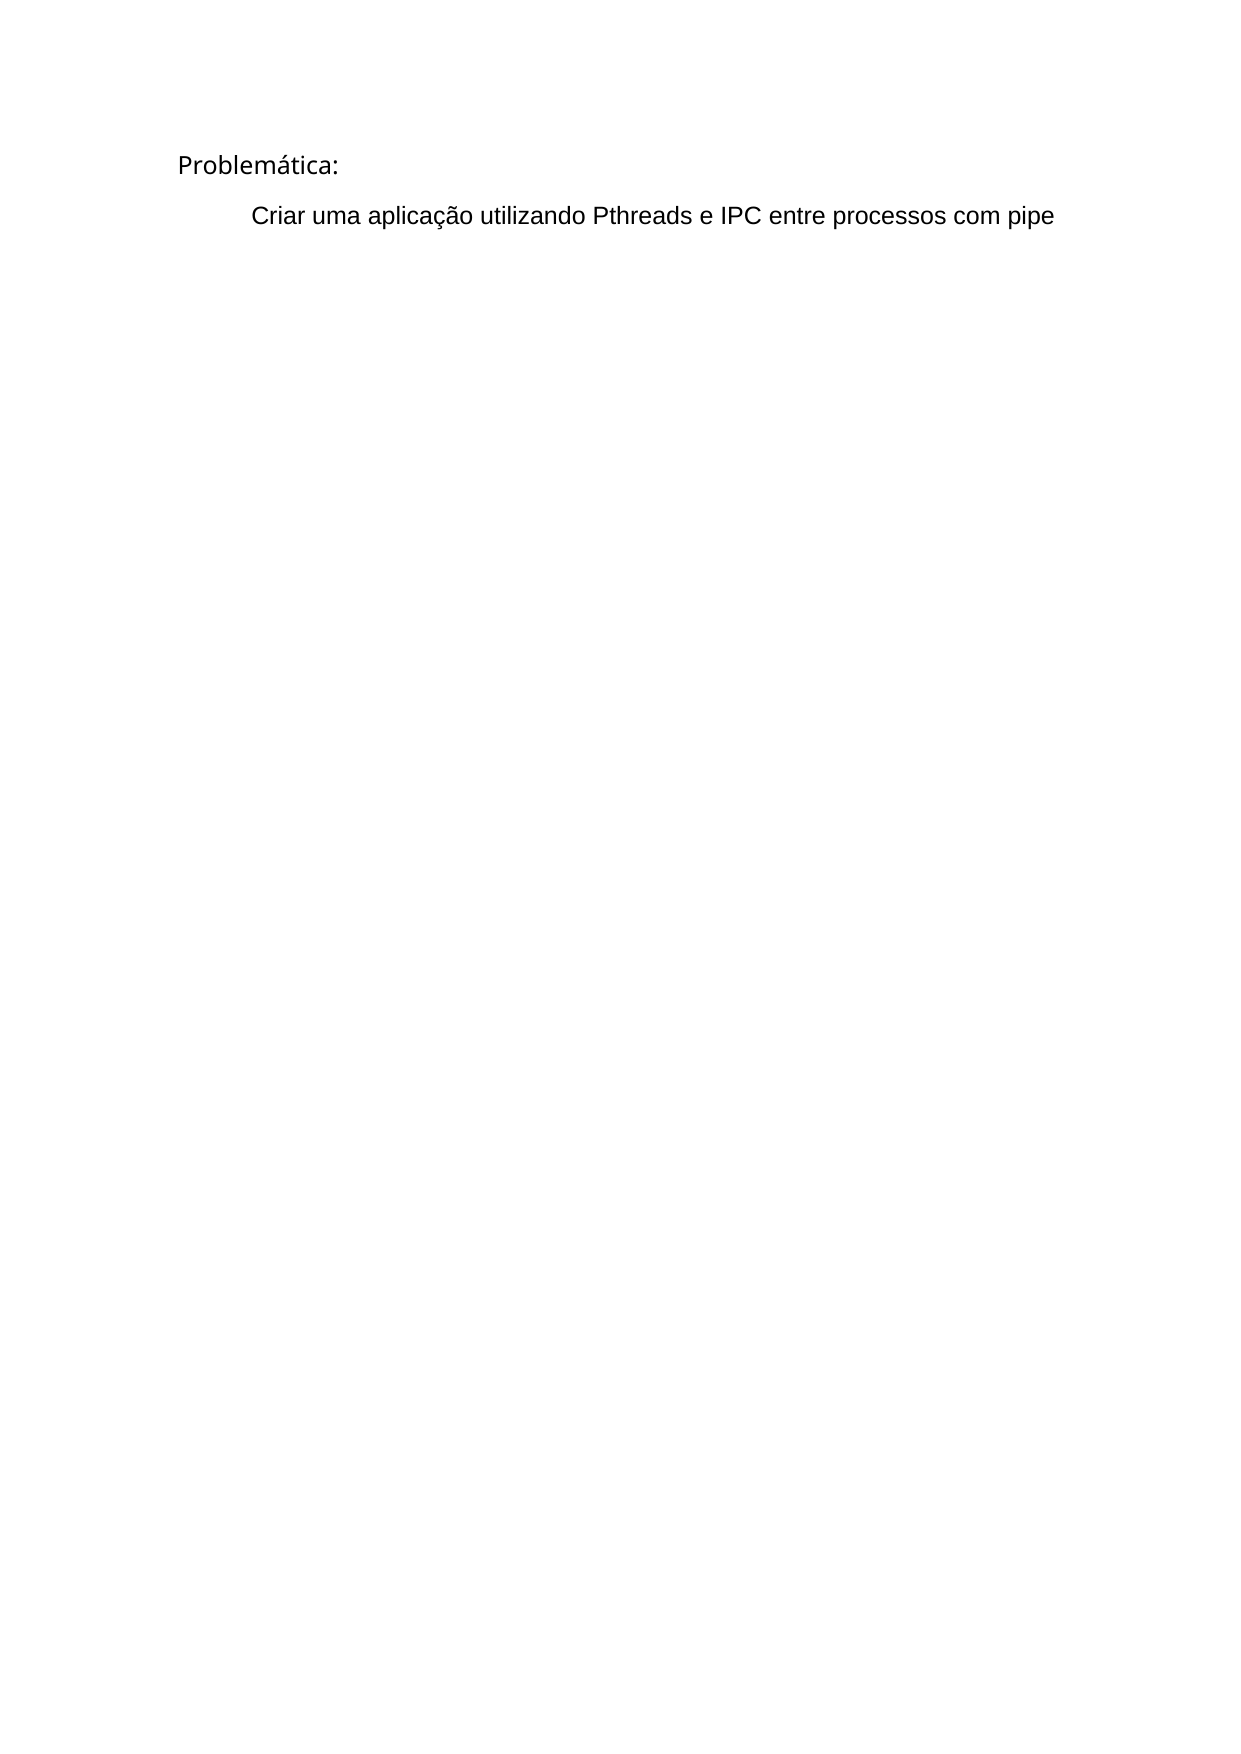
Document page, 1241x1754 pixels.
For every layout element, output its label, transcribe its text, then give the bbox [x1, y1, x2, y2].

text Problemática: [177, 148, 1063, 182]
text Criar uma aplicação utilizando Pthreads e IPC entre processos com pipe [177, 201, 1063, 230]
